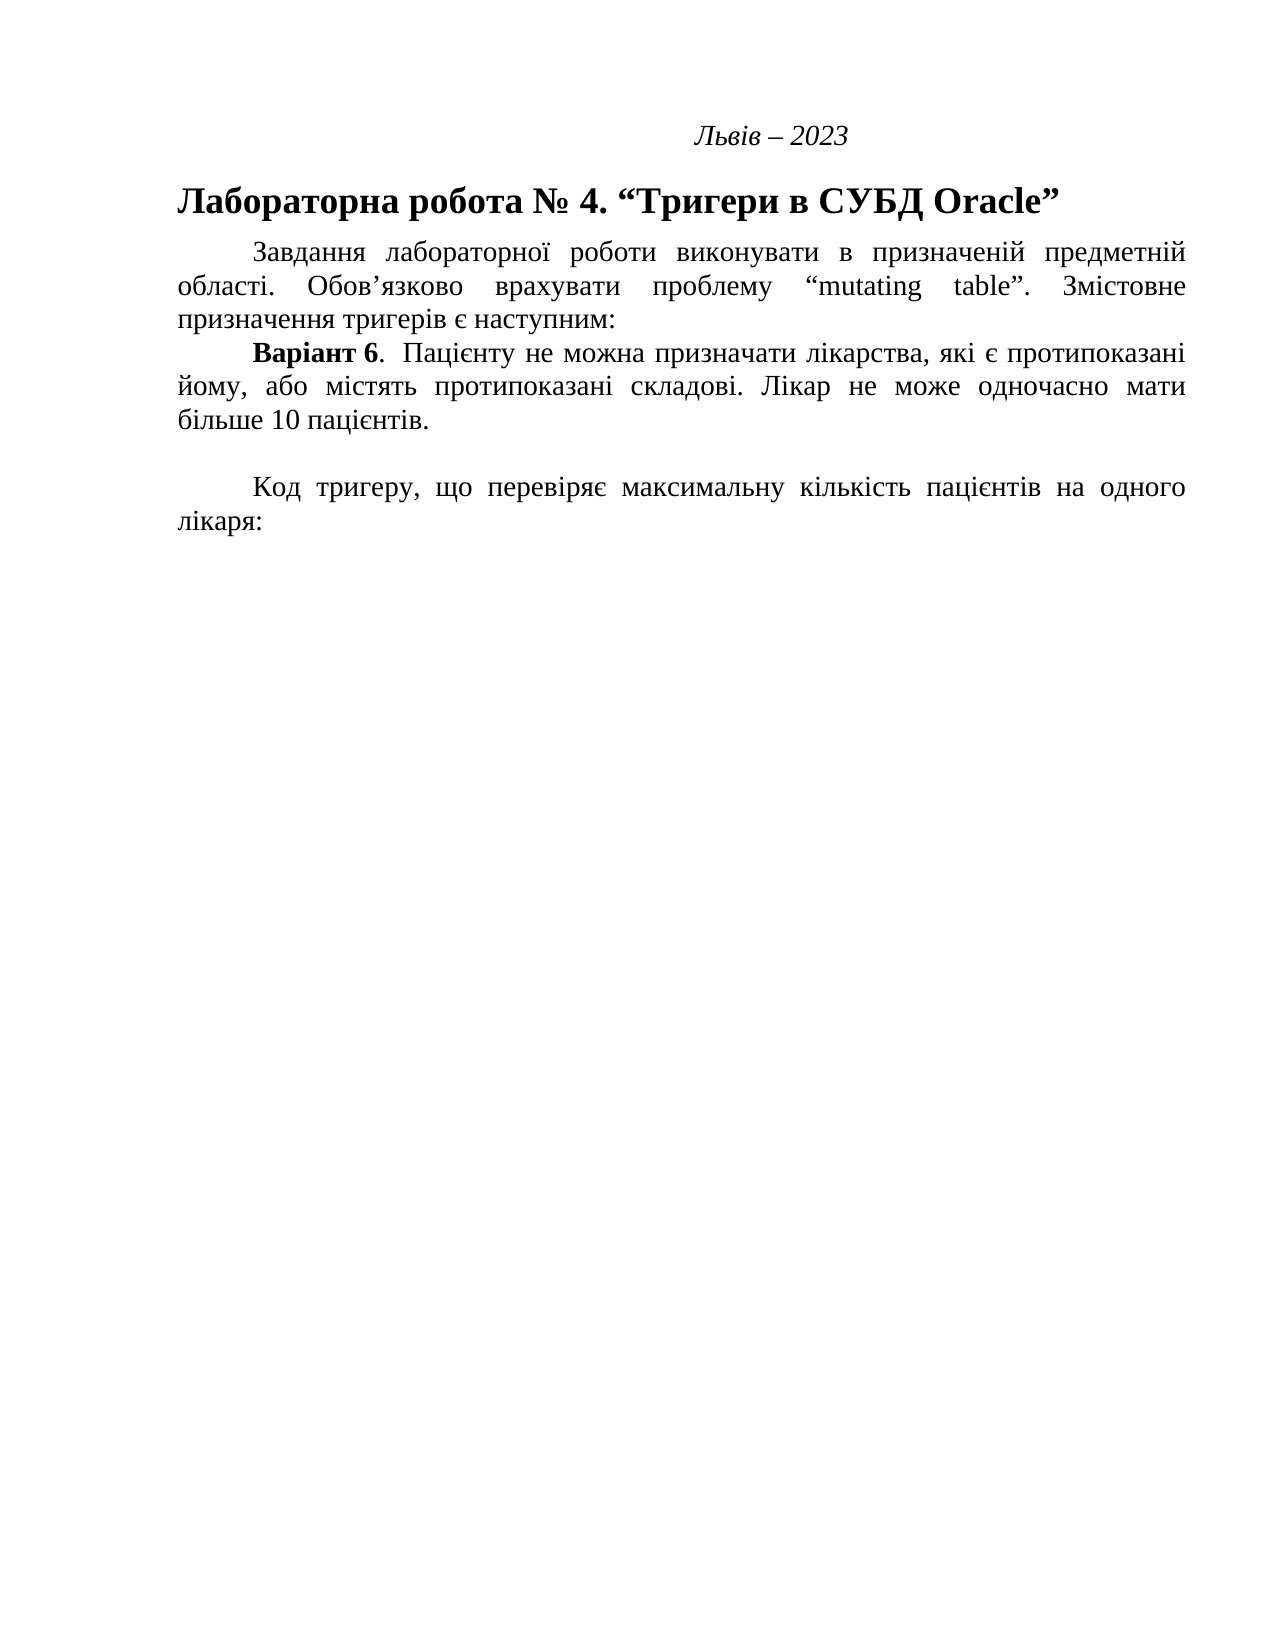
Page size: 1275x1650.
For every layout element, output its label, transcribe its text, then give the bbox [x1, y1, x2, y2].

text Завдання лабораторної роботи виконувати в призначеній предметній області. Обов’язково врахувати проблему “mutating table”. Змістовне призначення тригерів є наступним: [177, 234, 1186, 335]
text Львів – 2023 [177, 118, 1186, 152]
text Код тригеру, що перевіряє максимальну кількість пацієнтів на одного лікаря: [177, 469, 1186, 536]
text Варіант 6. Пацієнту не можна призначати лікарства, які є протипоказані йому, або містять протипоказані складові. Лікар не може одночасно мати більше 10 пацієнтів. [177, 335, 1186, 436]
subtitle Лабораторна робота № 4. “Тригери в СУБД Oracle” [177, 179, 1186, 222]
